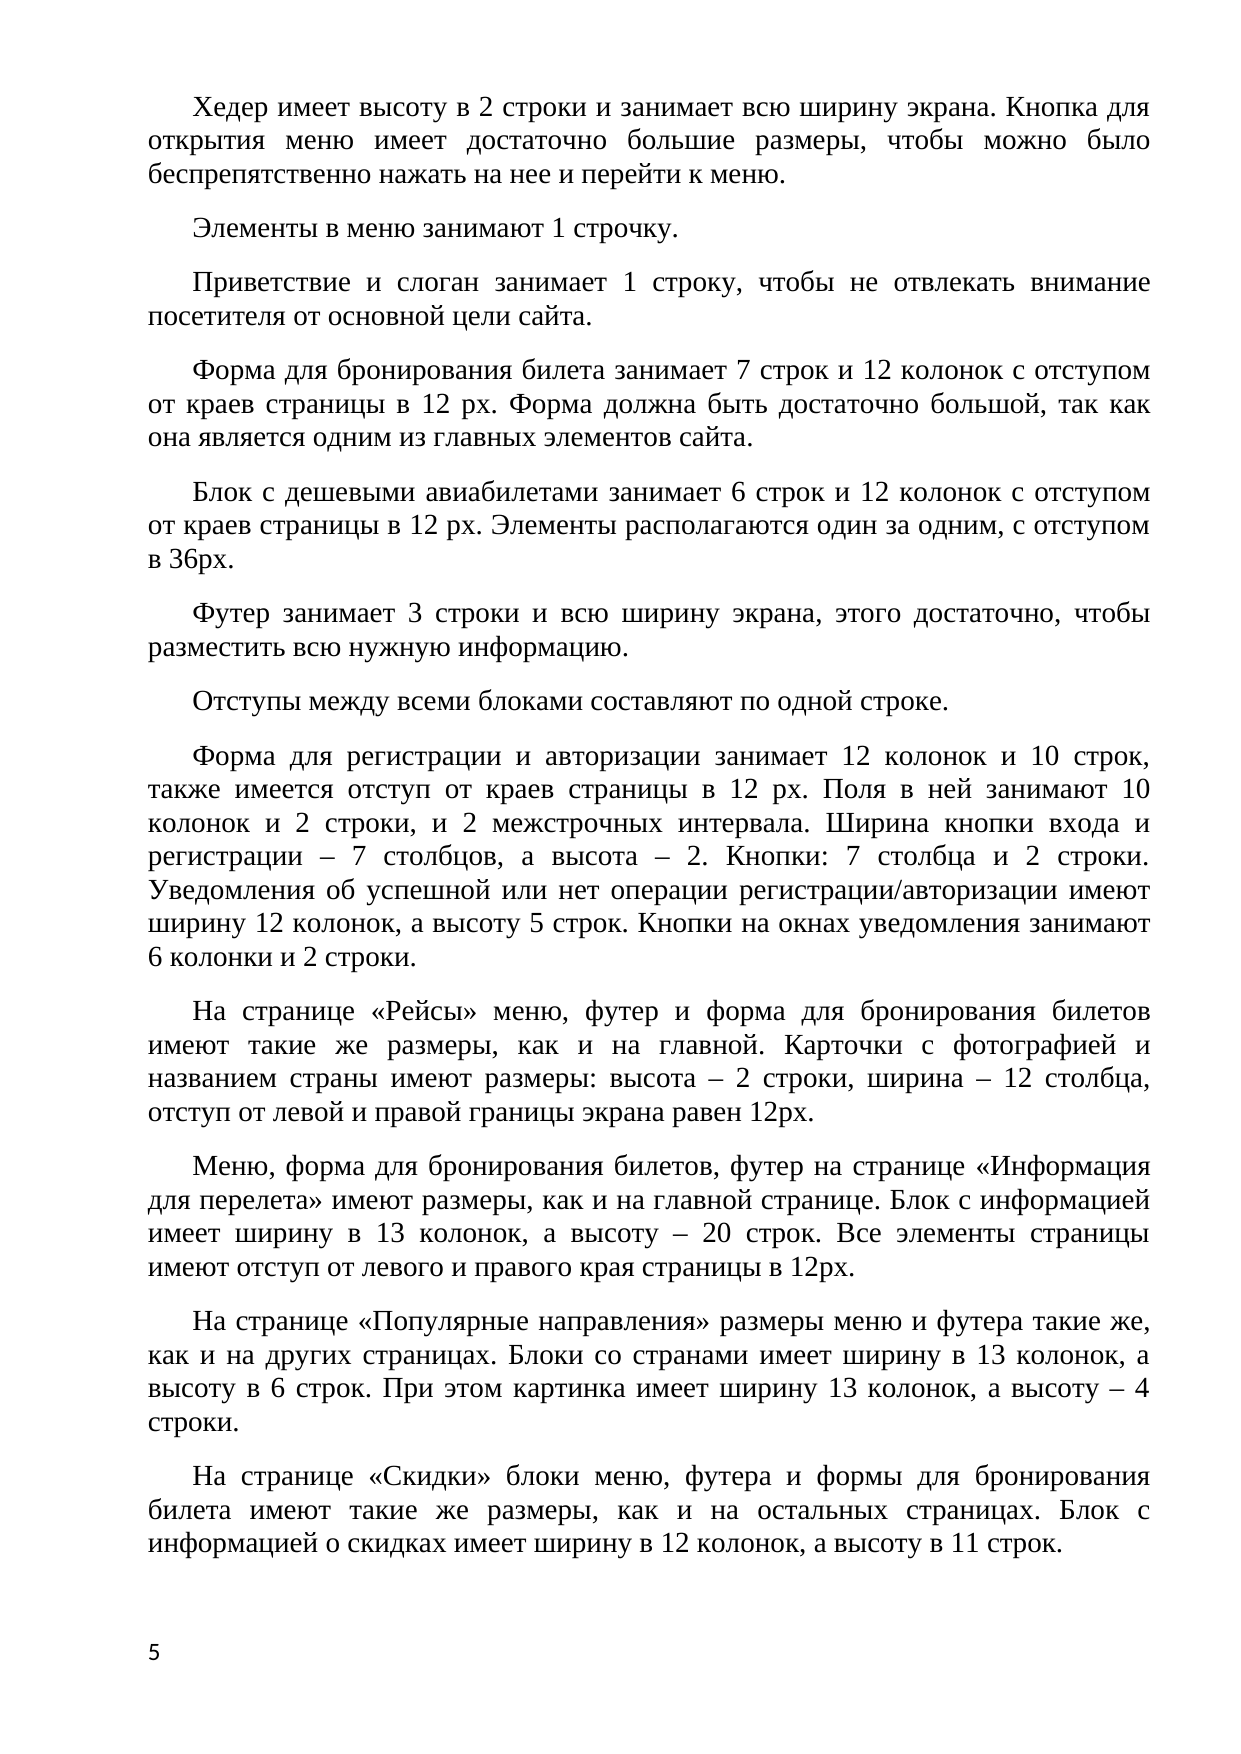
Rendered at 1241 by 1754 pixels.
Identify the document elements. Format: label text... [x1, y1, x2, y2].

text Форма для регистрации и авторизации занимает 12 колонок и 10 строк, также имеется отступ от краев страницы в 12 рх. Поля в ней занимают 10 колонок и 2 строки, и 2 межстрочных интервала. Ширина кнопки входа и регистрации – 7 столбцов, а высота – 2. Кнопки: 7 столбца и 2 строки. Уведомления об успешной или нет операции регистрации/авторизации имеют ширину 12 колонок, а высоту 5 строк. Кнопки на окнах уведомления занимают 6 колонки и 2 строки. [148, 738, 1152, 972]
text На странице «Скидки» блоки меню, футера и формы для бронирования билета имеют такие же размеры, как и на остальных страницах. Блок с информацией о скидках имеет ширину в 12 колонок, а высоту в 11 строк. [148, 1458, 1152, 1559]
text На странице «Рейсы» меню, футер и форма для бронирования билетов имеют такие же размеры, как и на главной. Карточки с фотографией и названием страны имеют размеры: высота – 2 строки, ширина – 12 столбца, отступ от левой и правой границы экрана равен 12рх. [148, 993, 1152, 1127]
text Приветствие и слоган занимает 1 строку, чтобы не отвлекать внимание посетителя от основной цели сайта. [148, 264, 1152, 332]
text Футер занимает 3 строки и всю ширину экрана, этого достаточно, чтобы разместить всю нужную информацию. [148, 595, 1152, 662]
text Элементы в меню занимают 1 строчку. [148, 210, 1152, 244]
text Хедер имеет высоту в 2 строки и занимает всю ширину экрана. Кнопка для открытия меню имеет достаточно большие размеры, чтобы можно было беспрепятственно нажать на нее и перейти к меню. [148, 89, 1152, 189]
text Блок с дешевыми авиабилетами занимает 6 строк и 12 колонок с отступом от краев страницы в 12 рх. Элементы располагаются один за одним, с отступом в 36px. [148, 474, 1152, 574]
text Отступы между всеми блоками составляют по одной строке. [148, 683, 1152, 717]
text Меню, форма для бронирования билетов, футер на странице «Информация для перелета» имеют размеры, как и на главной странице. Блок с информацией имеет ширину в 13 колонок, а высоту – 20 строк. Все элементы страницы имеют отступ от левого и правого края страницы в 12рх. [148, 1148, 1152, 1282]
text Форма для бронирования билета занимает 7 строк и 12 колонок с отступом от краев страницы в 12 рх. Форма должна быть достаточно большой, так как она является одним из главных элементов сайта. [148, 352, 1152, 453]
text На странице «Популярные направления» размеры меню и футера такие же, как и на других страницах. Блоки со странами имеет ширину в 13 колонок, а высоту в 6 строк. При этом картинка имеет ширину 13 колонок, а высоту – 4 строки. [148, 1303, 1152, 1437]
